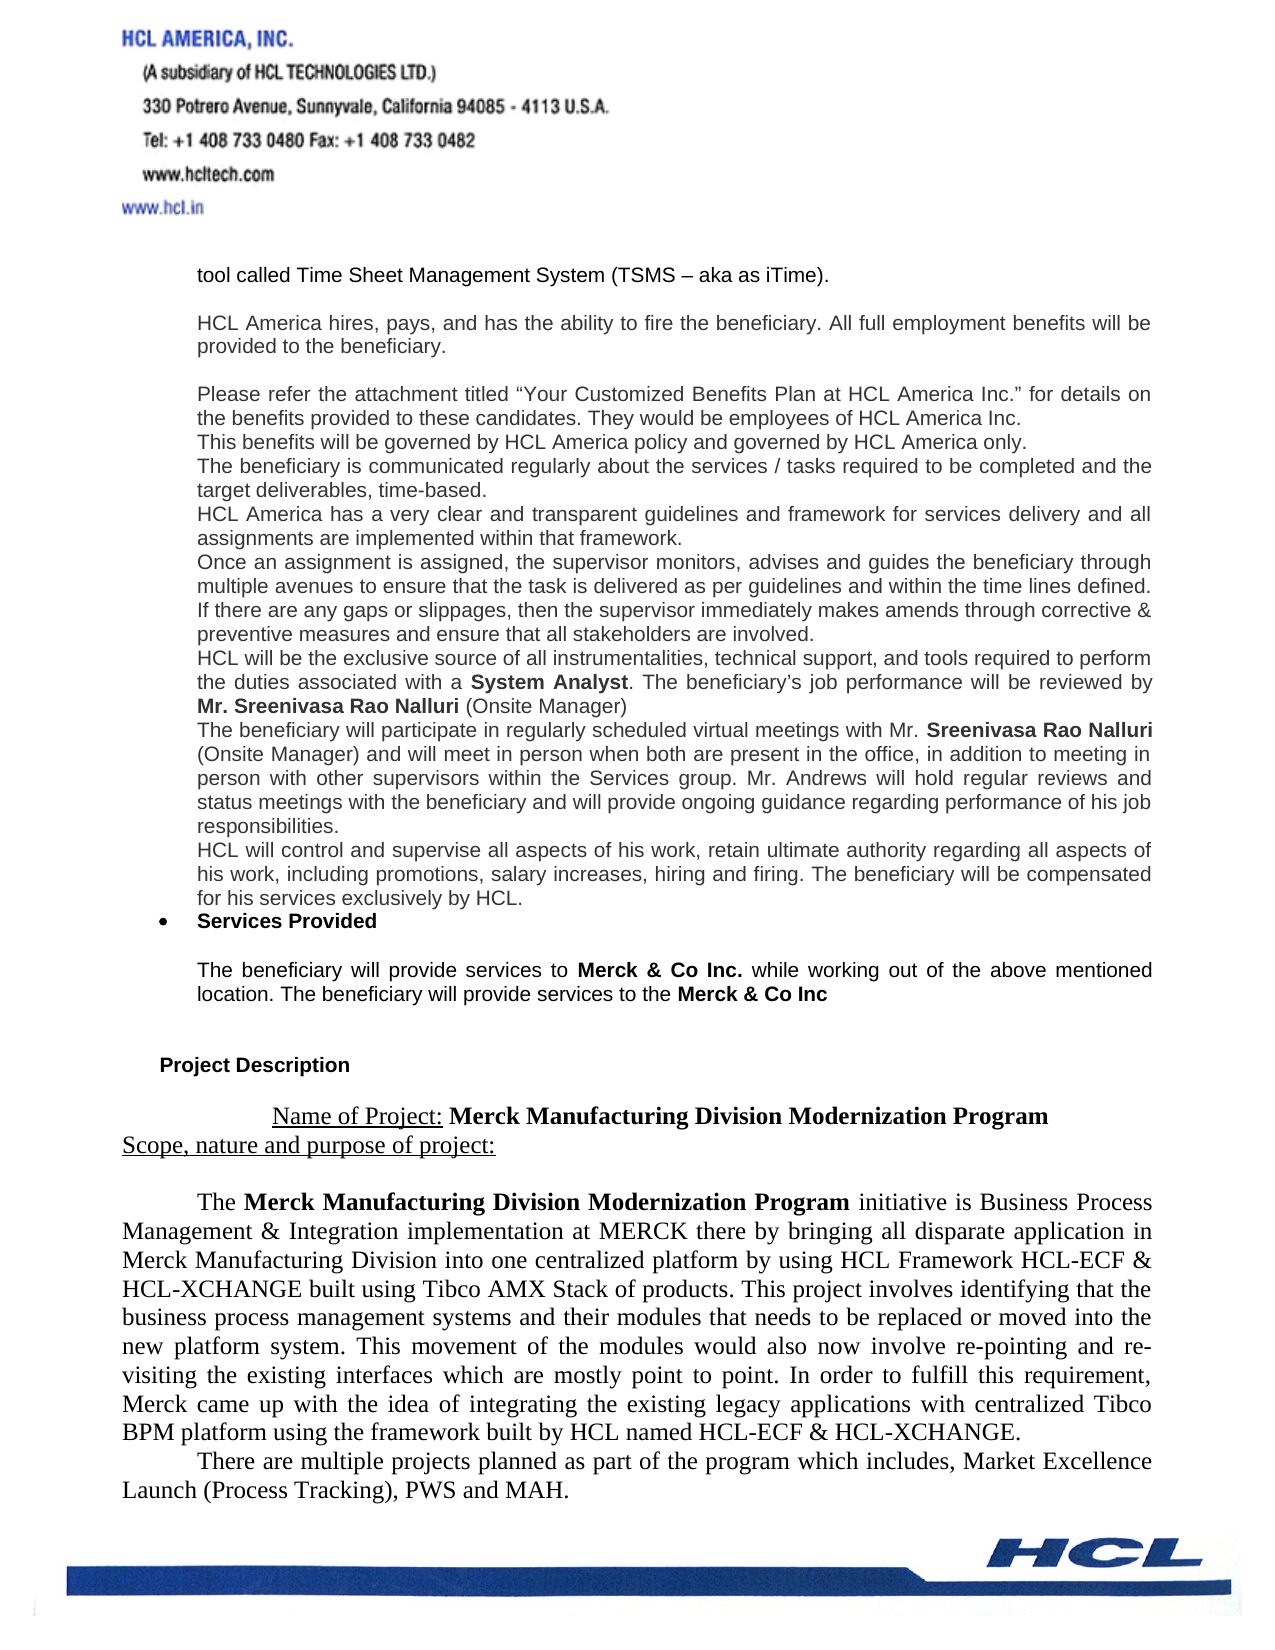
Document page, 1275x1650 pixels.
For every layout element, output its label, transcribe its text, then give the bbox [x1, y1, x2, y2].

picture [121, 28, 611, 219]
picture [33, 1533, 1242, 1616]
text Please refer the attachment titled “Your Customized Benefits Plan at HCL America Inc.” for details on the benefits provided to these candidates. They would be employees of HCL America Inc. [197, 382, 1153, 430]
text Once an assignment is assigned, the supervisor monitors, advises and guides the beneficiary through multiple avenues to ensure that the task is delivered as per guidelines and within the time lines defined. If there are any gaps or slippages, then the supervisor immediately makes amends through corrective & preventive measures and ensure that all stakeholders are involved. [197, 550, 1153, 646]
list Services Provided [159, 909, 1153, 933]
text There are multiple projects planned as part of the program which includes, Market Excellence Launch (Process Tracking), PWS and MAH. [122, 1446, 1153, 1504]
list The beneficiary will provide services to Merck & Co Inc. while working out of the above mentioned location. The beneficiary will provide services to the Merck & Co Inc [197, 957, 1153, 1005]
text HCL America has a very clear and transparent guidelines and framework for services delivery and all assignments are implemented within that framework. [197, 502, 1153, 550]
text This benefits will be governed by HCL America policy and governed by HCL America only. [197, 430, 1153, 454]
text Project Description [122, 1053, 1153, 1077]
text The Merck Manufacturing Division Modernization Program initiative is Business Process Management & Integration implementation at MERCK there by bringing all disparate application in Merck Manufacturing Division into one centralized platform by using HCL Framework HCL-ECF & HCL-XCHANGE built using Tibco AMX Stack of products. This project involves identifying that the business process management systems and their modules that needs to be replaced or moved into the new platform system. This movement of the modules would also now involve re-pointing and re-visiting the existing interfaces which are mostly point to point. In order to fulfill this requirement, Merck came up with the idea of integrating the existing legacy applications with centralized Tibco BPM platform using the framework built by HCL named HCL-ECF & HCL-XCHANGE. [122, 1187, 1153, 1446]
text The beneficiary will participate in regularly scheduled virtual meetings with Mr. Sreenivasa Rao Nalluri (Onsite Manager) and will meet in person when both are present in the office, in addition to meeting in person with other supervisors within the Services group. Mr. Andrews will hold regular reviews and status meetings with the beneficiary and will provide ongoing guidance regarding performance of his job responsibilities. [197, 718, 1153, 837]
text Name of Project: Merck Manufacturing Division Modernization Program [197, 1101, 1153, 1130]
text HCL will be the exclusive source of all instrumentalities, technical support, and tools required to perform the duties associated with a System Analyst. The beneficiary’s job performance will be reviewed by Mr. Sreenivasa Rao Nalluri (Onsite Manager) [197, 646, 1153, 718]
text HCL America hires, pays, and has the ability to fire the beneficiary. All full employment benefits will be provided to the beneficiary. [197, 310, 1153, 358]
text Scope, nature and purpose of project: [122, 1130, 1153, 1159]
text HCL will control and supervise all aspects of his work, retain ultimate authority regarding all aspects of his work, including promotions, salary increases, hiring and firing. The beneficiary will be compensated for his services exclusively by HCL. [197, 837, 1153, 909]
text The beneficiary is communicated regularly about the services / tasks required to be completed and the target deliverables, time-based. [197, 454, 1153, 502]
